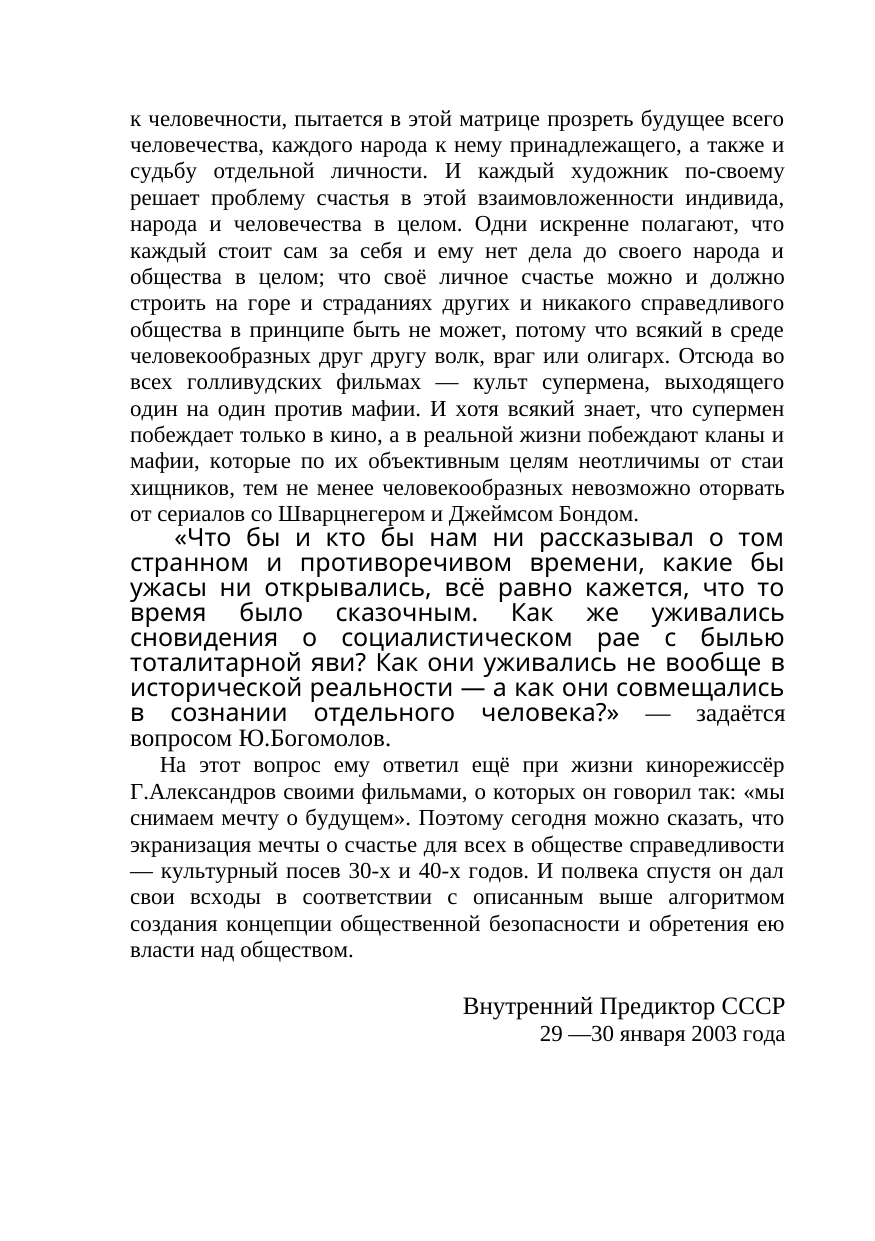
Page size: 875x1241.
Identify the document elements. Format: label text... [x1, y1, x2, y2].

text На этот вопрос ему ответил ещё при жизни кинорежиссёр Г.Александров своими фильмами, о которых он говорил так: «мы снимаем мечту о будущем». Поэтому сегодня можно сказать, что экранизация мечты о счастье для всех в обществе справедливости — культурный посев 30-х и 40-х годов. И полвека спустя он дал свои всходы в соответствии с описанным выше алгоритмом создания концепции общественной безопасности и обретения ею власти над обществом. [130, 752, 785, 962]
text Внутренний Предиктор СССР [130, 991, 785, 1020]
text 29 —30 января 2003 года [130, 1020, 785, 1046]
text «Что бы и кто бы нам ни рассказывал о том странном и противоречивом времени, какие бы ужасы ни открывались, всё равно кажется, что то время было сказочным. Как же уживались сновидения о социалистическом рае с былью тоталитарной яви? Как они уживались не вообще в исторической реальности — а как они совмещались в сознании отдельного человека?» — задаётся вопросом Ю.Богомолов. [130, 527, 785, 752]
